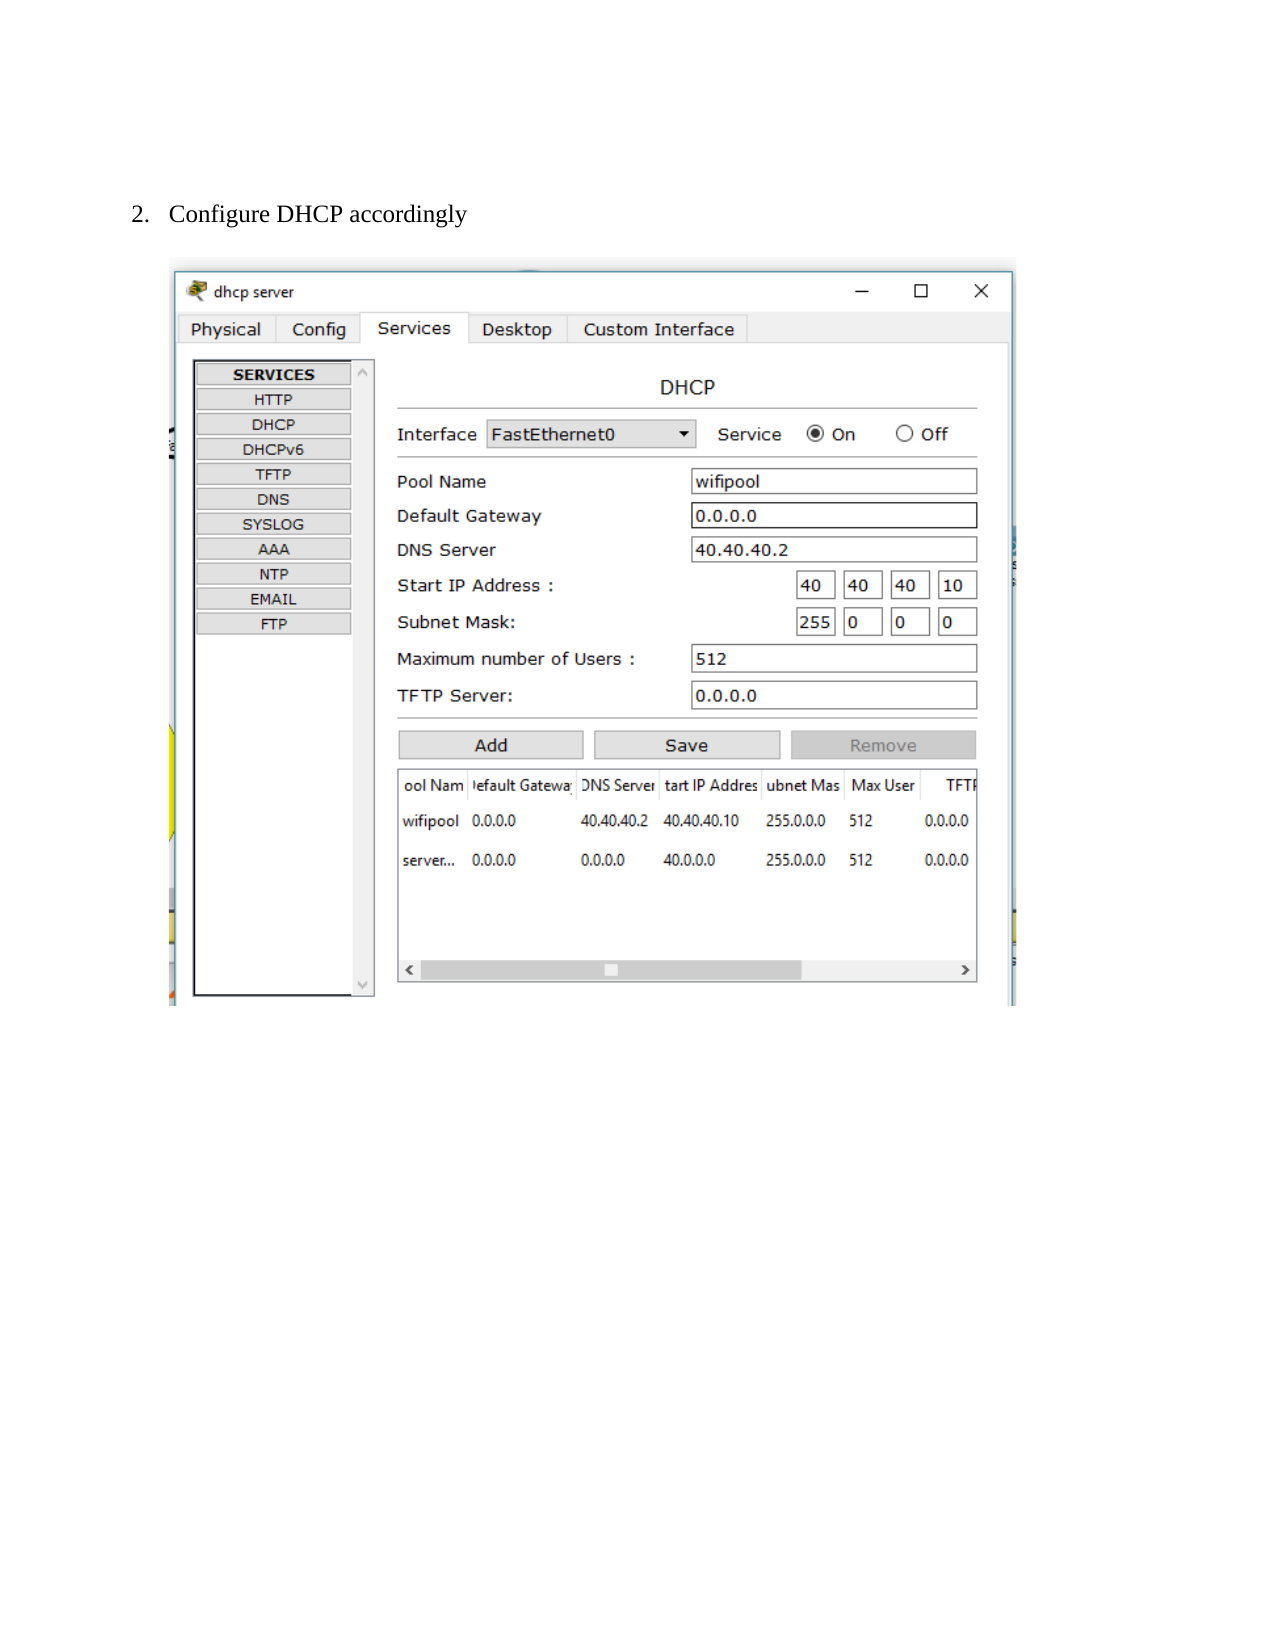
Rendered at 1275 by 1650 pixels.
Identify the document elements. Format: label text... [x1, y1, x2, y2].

picture [168, 257, 1017, 1006]
list Configure DHCP accordingly [131, 199, 1191, 228]
